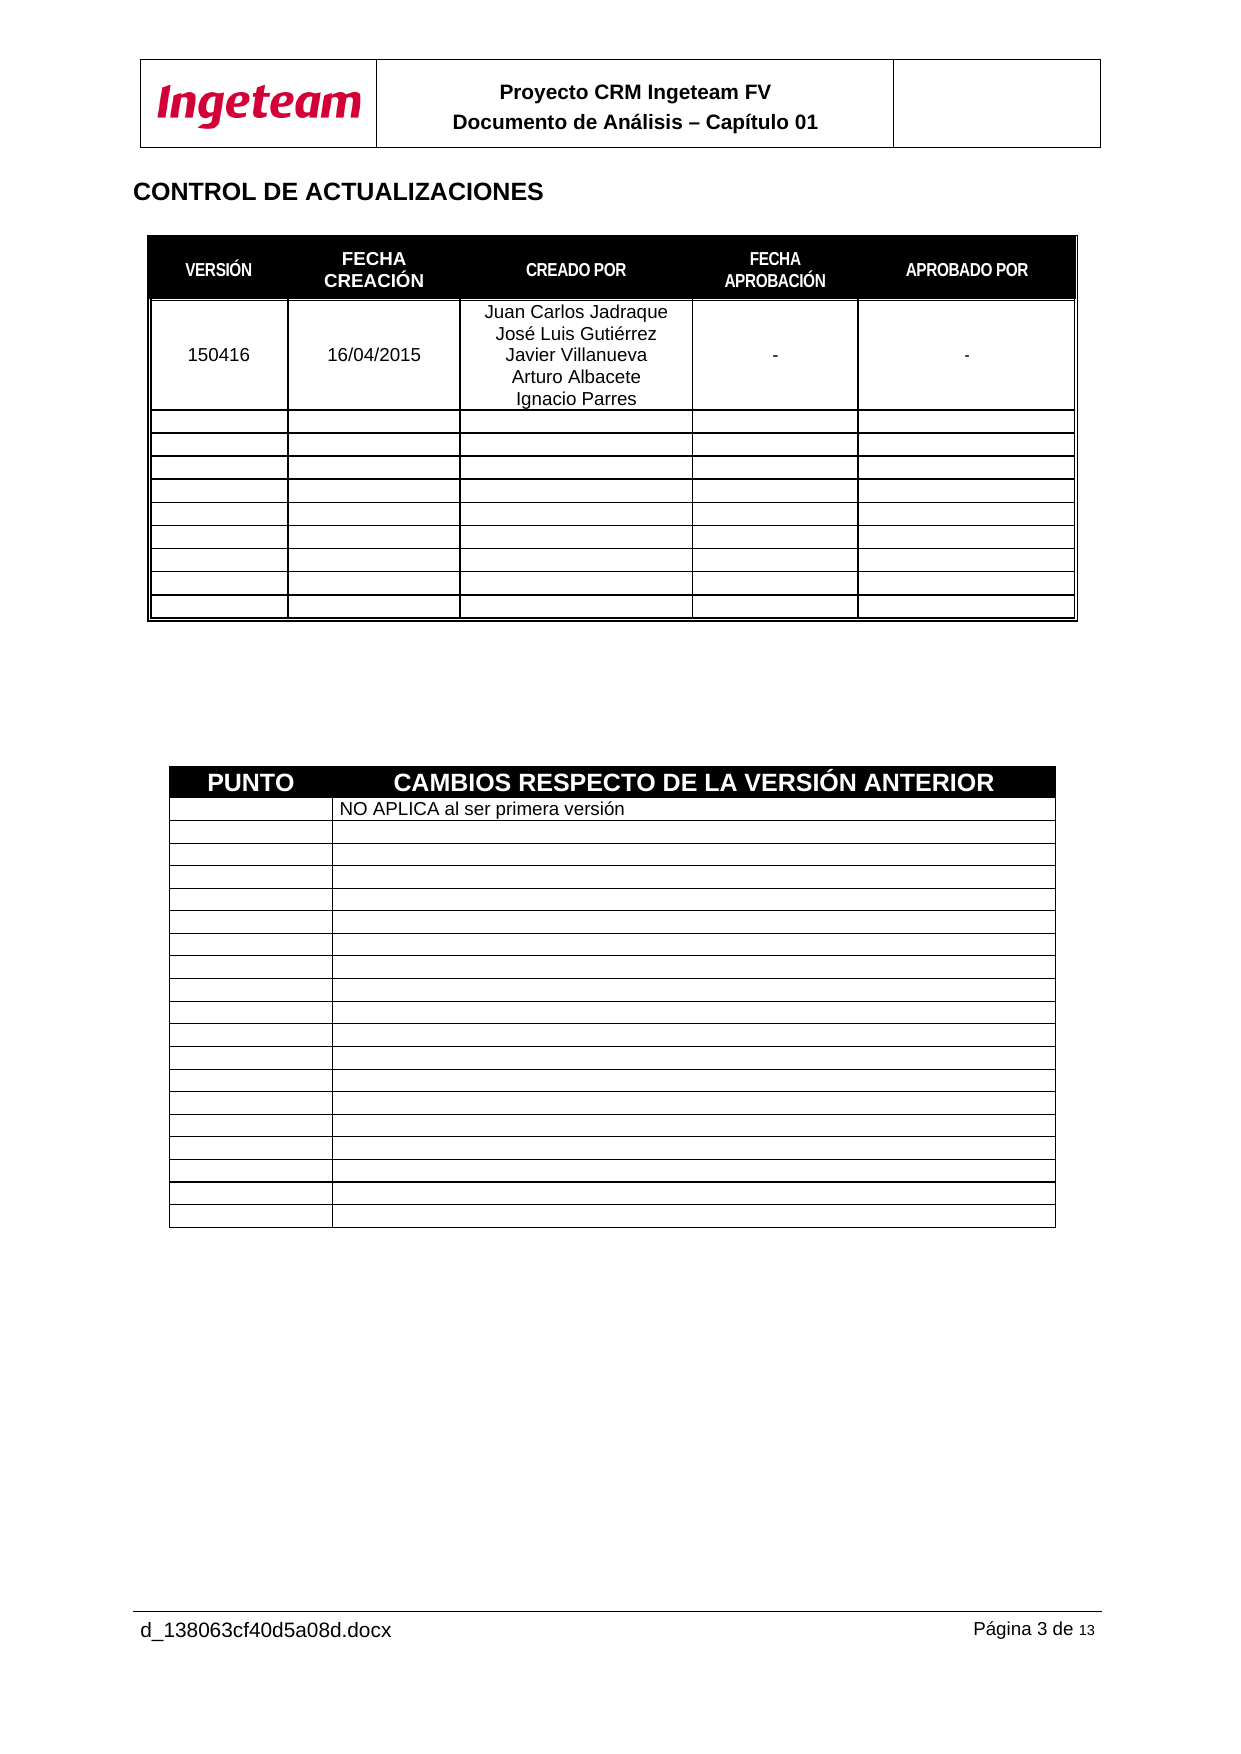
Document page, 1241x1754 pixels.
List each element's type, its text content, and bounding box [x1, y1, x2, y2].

table_cell [461, 596, 692, 617]
table_cell [461, 549, 692, 571]
table_cell [461, 457, 692, 478]
table_cell [693, 596, 857, 617]
table_cell [859, 457, 1074, 478]
table_cell [693, 503, 857, 524]
table_cell [333, 1092, 1055, 1114]
table_cell [333, 1070, 1055, 1091]
table_cell [152, 596, 287, 617]
table_cell [289, 526, 459, 548]
table_cell [693, 549, 857, 571]
table_cell [170, 1002, 332, 1023]
table_cell [289, 457, 459, 478]
table_cell [170, 821, 332, 842]
table_cell [170, 798, 332, 820]
table_cell [170, 1137, 332, 1159]
table_cell [333, 866, 1055, 888]
table_cell [461, 434, 692, 455]
text CONTROL DE ACTUALIZACIONES [133, 177, 1092, 206]
table_cell [859, 480, 1074, 501]
table_cell [859, 411, 1074, 432]
table_cell [170, 889, 332, 910]
table_cell [461, 572, 692, 594]
table_cell [289, 503, 459, 524]
table_cell [859, 572, 1074, 594]
table_cell [461, 526, 692, 548]
table_cell [333, 979, 1055, 1001]
table_cell [152, 457, 287, 478]
table_cell [170, 1183, 332, 1204]
table_cell [333, 1183, 1055, 1204]
table_cell [289, 549, 459, 571]
table_cell [859, 596, 1074, 617]
table_cell [333, 934, 1055, 955]
table_cell [152, 480, 287, 501]
table_cell Juan Carlos Jadraque José Luis Gutiérrez Javier Villanueva Arturo Albacete Ignacio Parres [461, 301, 692, 409]
table_cell [170, 1092, 332, 1114]
table_cell [289, 596, 459, 617]
table_cell [333, 1024, 1055, 1046]
table_cell [170, 1024, 332, 1046]
table_header FECHA CREACIÓN [289, 240, 459, 299]
table_cell [333, 1047, 1055, 1068]
table_cell [170, 979, 332, 1001]
table_cell [152, 434, 287, 455]
table_cell - [693, 301, 857, 409]
table_cell [333, 956, 1055, 978]
picture [157, 85, 361, 129]
table_cell [333, 1160, 1055, 1181]
table_cell [289, 572, 459, 594]
table_cell [170, 1205, 332, 1227]
table_cell [693, 480, 857, 501]
table_header PUNTO [170, 767, 332, 797]
table_cell [333, 911, 1055, 933]
table_cell [859, 503, 1074, 524]
table_cell [693, 434, 857, 455]
table_cell [170, 866, 332, 888]
table_cell [333, 821, 1055, 842]
table_cell NO APLICA al ser primera versión [333, 798, 1055, 820]
table_cell [170, 934, 332, 955]
table_cell [333, 1002, 1055, 1023]
table_cell [170, 844, 332, 865]
table_cell [693, 457, 857, 478]
table_cell [693, 572, 857, 594]
table_cell 16/04/2015 [289, 301, 459, 409]
table_cell [333, 1115, 1055, 1136]
table_cell [170, 911, 332, 933]
table_cell [333, 1205, 1055, 1227]
table_cell [333, 844, 1055, 865]
table_cell [170, 1070, 332, 1091]
table_cell [859, 549, 1074, 571]
table_cell [289, 434, 459, 455]
table_cell [170, 1160, 332, 1181]
table_cell [693, 411, 857, 432]
table_cell [289, 411, 459, 432]
table_cell [333, 1137, 1055, 1159]
table_header CREADO POR [461, 240, 692, 299]
table_cell [170, 1047, 332, 1068]
table_cell [461, 503, 692, 524]
table_header APROBADO POR [859, 240, 1074, 299]
table_cell [152, 503, 287, 524]
table_cell [170, 956, 332, 978]
table_cell - [859, 301, 1074, 409]
table_cell [859, 434, 1074, 455]
table_cell [170, 1115, 332, 1136]
table_cell [152, 411, 287, 432]
table_cell [461, 411, 692, 432]
table_header FECHA APROBACIÓN [693, 240, 857, 299]
table_cell [693, 526, 857, 548]
table_cell [152, 526, 287, 548]
table_cell [289, 480, 459, 501]
table_cell [152, 572, 287, 594]
table_cell 150416 [152, 301, 287, 409]
table_cell [461, 480, 692, 501]
table_header CAMBIOS RESPECTO DE LA VERSIÓN ANTERIOR [333, 767, 1055, 797]
table_header VERSIÓN [152, 240, 287, 299]
table_cell [333, 889, 1055, 910]
table_cell [152, 549, 287, 571]
table_cell [859, 526, 1074, 548]
